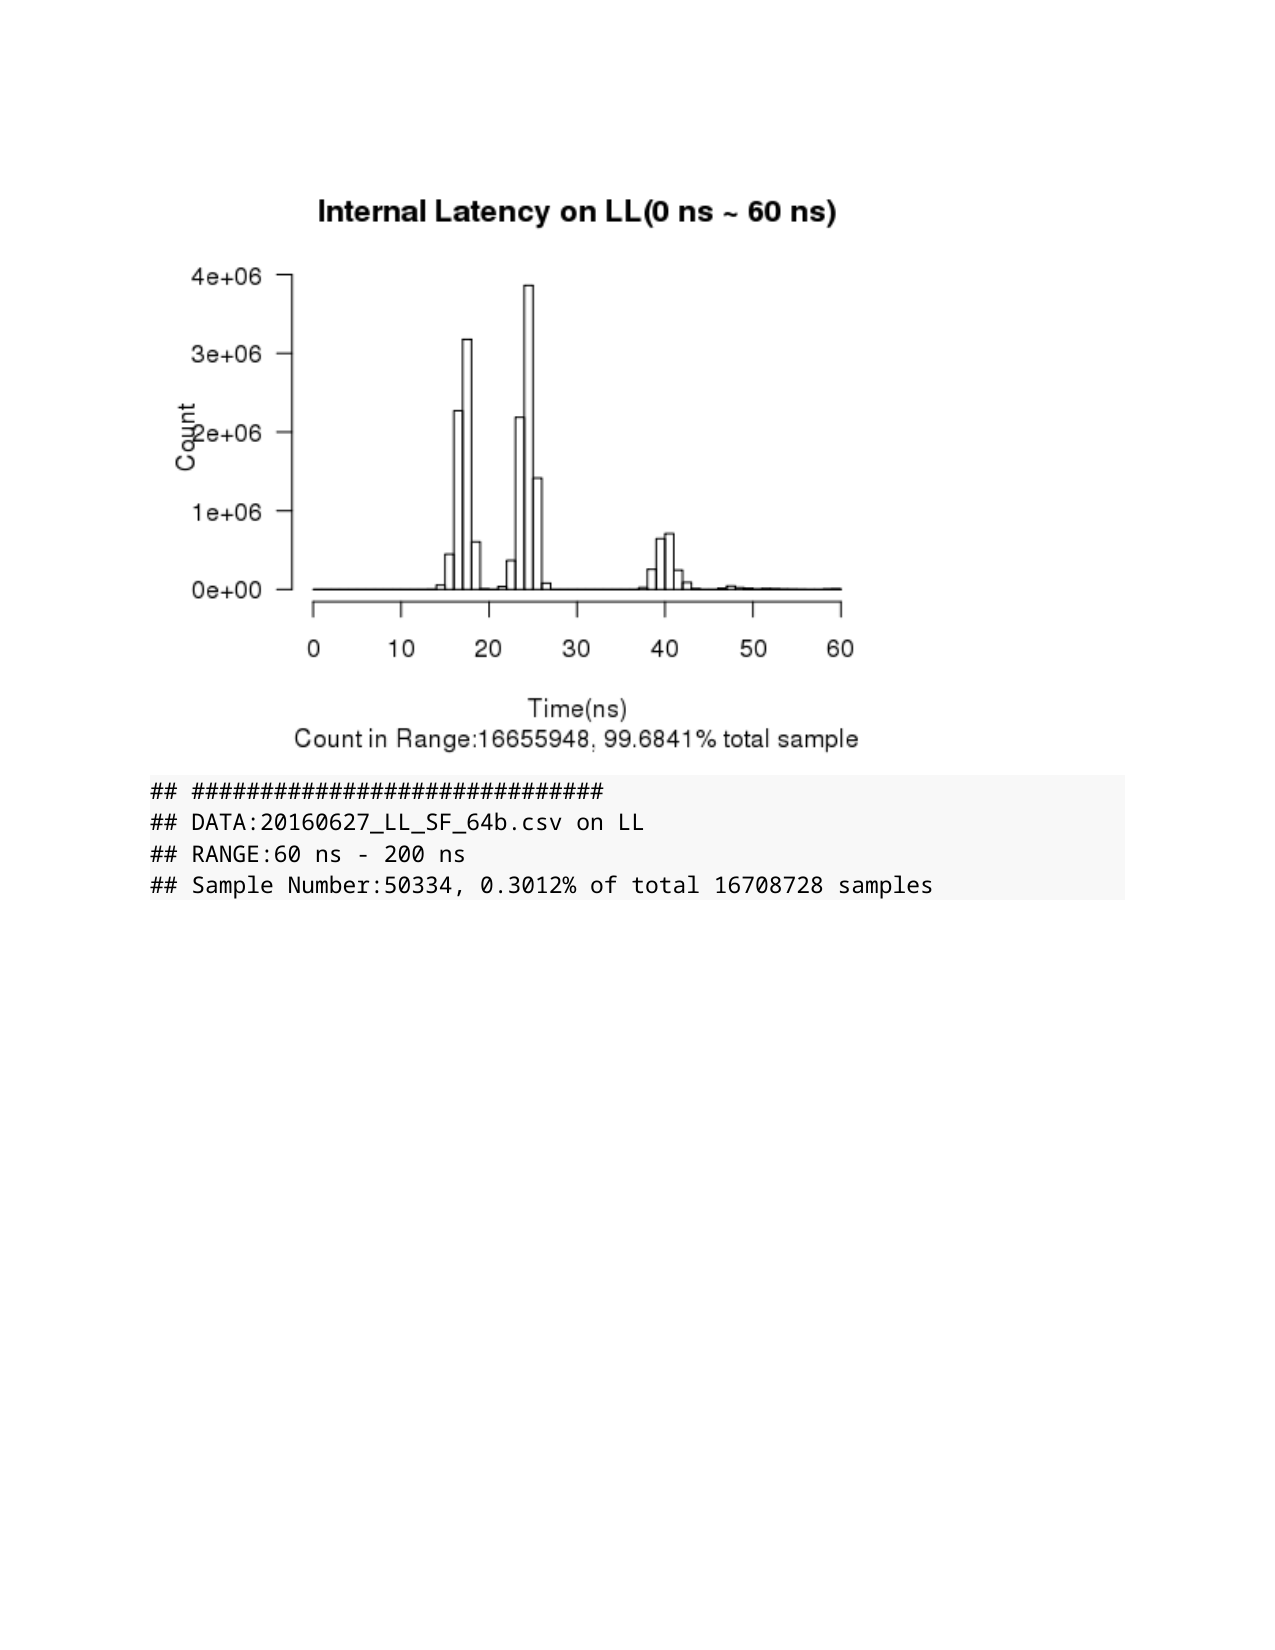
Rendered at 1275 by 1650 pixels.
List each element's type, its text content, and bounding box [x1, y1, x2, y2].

text ## ############################## ## DATA:20160627_LL_SF_64b.csv on LL ## RANGE:60 ns - 200 ns ## Sample Number:50334, 0.3012% of total 16708728 samples [150, 775, 1125, 900]
picture [168, 150, 925, 757]
